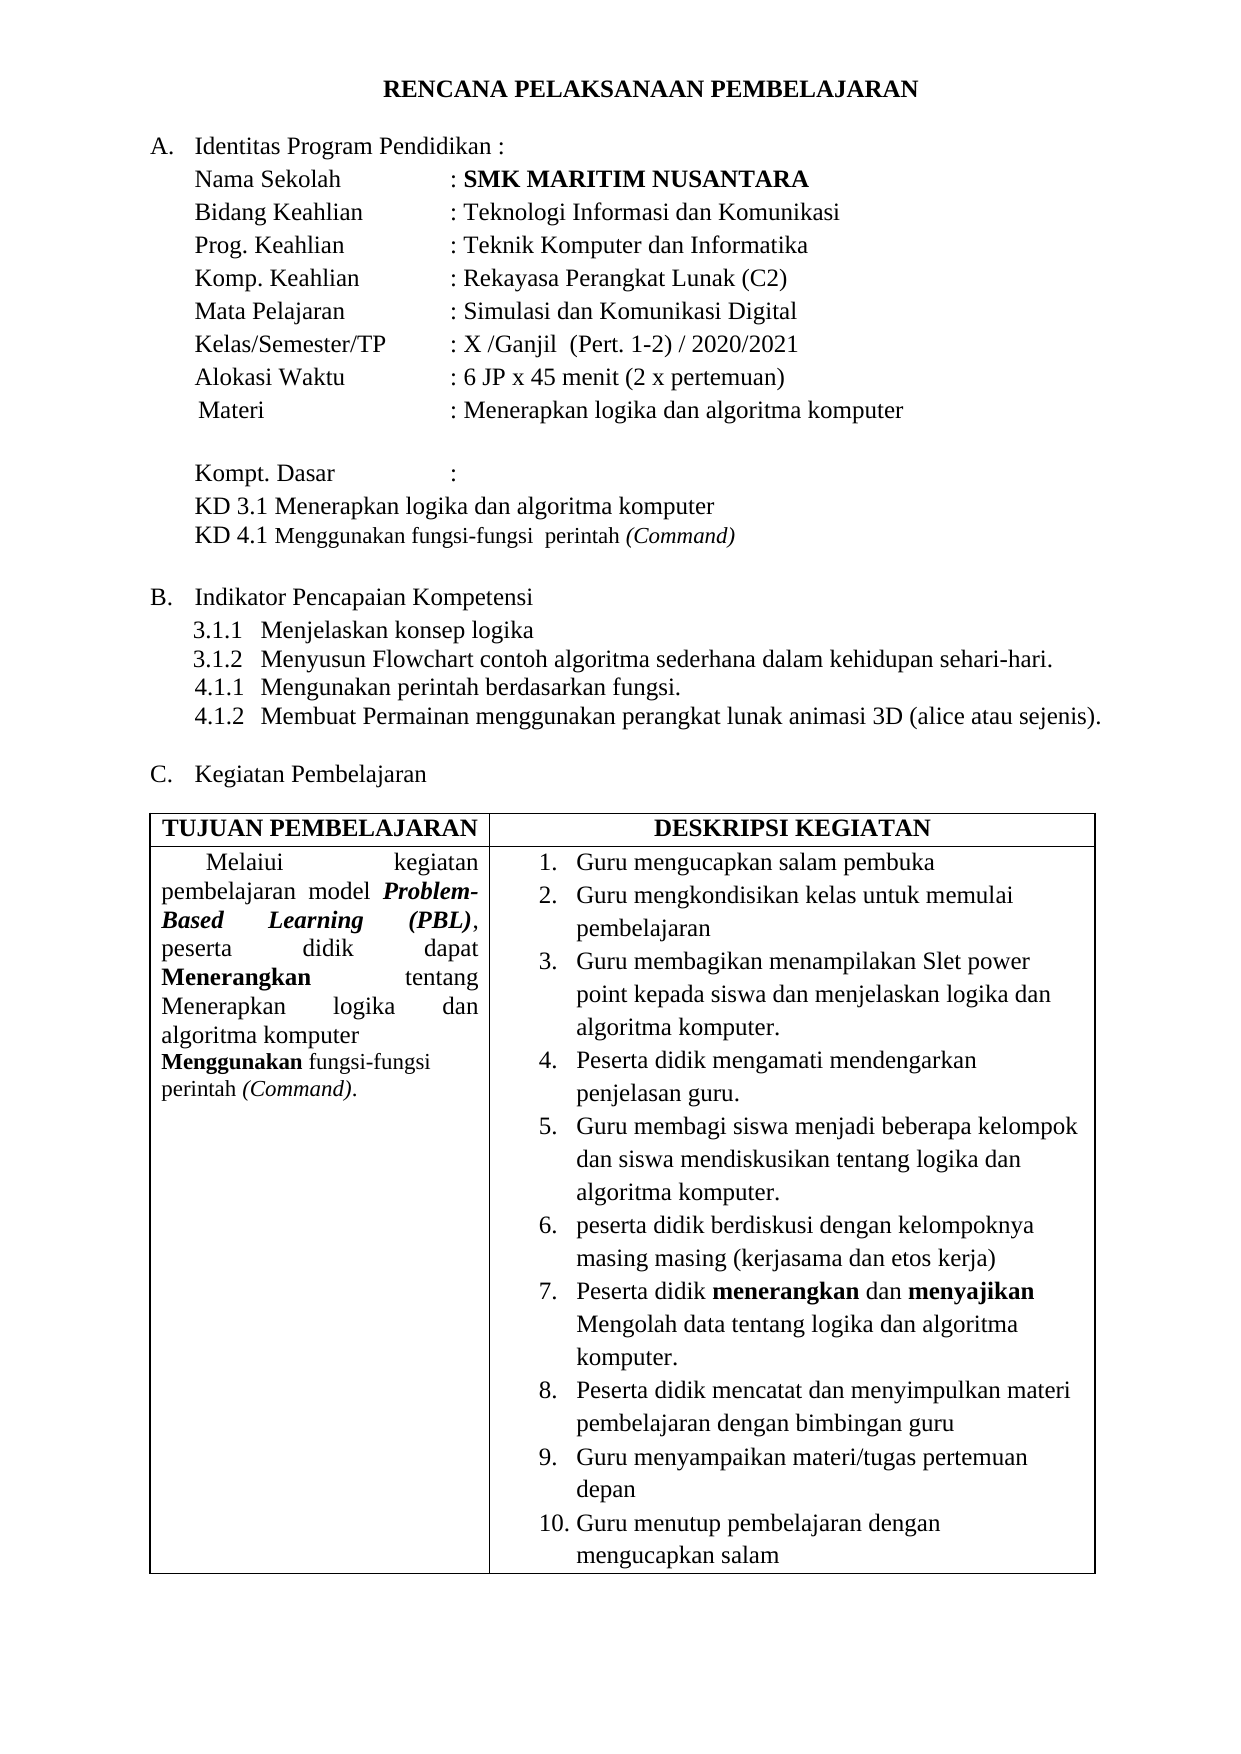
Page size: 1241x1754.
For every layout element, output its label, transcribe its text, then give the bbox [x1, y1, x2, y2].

list Prog. Keahlian : Teknik Komputer dan Informatika [194, 230, 1152, 259]
table_header TUJUAN PEMBELAJARAN [151, 814, 489, 846]
list Materi : Menerapkan logika dan algoritma komputer [198, 396, 1152, 424]
list Menyusun Flowchart contoh algoritma sederhana dalam kehidupan sehari-hari. [243, 644, 1152, 672]
list Menjelaskan konsep logika [243, 615, 1152, 644]
list Nama Sekolah : SMK MARITIM NUSANTARA [194, 164, 1152, 193]
table_cell Melaiui kegiatan pembelajaran model Problem-Based Learning (PBL), peserta didik dapat Menerangkan tentang Menerapkan logika dan algoritma komputer Menggunakan fungsi-fungsi perintah (Command). [151, 847, 489, 1573]
list Kegiatan Pembelajaran [150, 759, 1152, 787]
list Indikator Pencapaian Kompetensi [150, 582, 1152, 611]
text RENCANA PELAKSANAAN PEMBELAJARAN [150, 74, 1152, 103]
list Mata Pelajaran : Simulasi dan Komunikasi Digital [194, 296, 1152, 325]
table_cell Guru mengucapkan salam pembuka Guru mengkondisikan kelas untuk memulai pembelajaran Guru membagikan menampilakan Slet power point kepada siswa dan menjelaskan logika dan algoritma komputer. Peserta didik mengamati mendengarkan penjelasan guru. Guru membagi siswa menjadi beberapa kelompok dan siswa mendiskusikan tentang logika dan algoritma komputer. peserta didik berdiskusi dengan kelompoknya masing masing (kerjasama dan etos kerja) Peserta didik menerangkan dan menyajikan Mengolah data tentang logika dan algoritma komputer. Peserta didik mencatat dan menyimpulkan materi pembelajaran dengan bimbingan guru Guru menyampaikan materi/tugas pertemuan depan Guru menutup pembelajaran dengan mengucapkan salam [490, 847, 1094, 1573]
list Kelas/Semester/TP : X /Ganjil (Pert. 1-2) / 2020/2021 [194, 329, 1152, 358]
table_header DESKRIPSI KEGIATAN [490, 814, 1094, 846]
text KD 4.1 Menggunakan fungsi-fungsi perintah (Command) [150, 520, 1152, 549]
text KD 3.1 Menerapkan logika dan algoritma komputer [150, 491, 1152, 520]
list Mengunakan perintah berdasarkan fungsi. [194, 672, 1152, 701]
list Komp. Keahlian : Rekayasa Perangkat Lunak (C2) [194, 263, 1152, 292]
list Kompt. Dasar : [194, 458, 1152, 487]
list Bidang Keahlian : Teknologi Informasi dan Komunikasi [194, 197, 1152, 226]
list Membuat Permainan menggunakan perangkat lunak animasi 3D (alice atau sejenis). [194, 701, 1152, 730]
list Identitas Program Pendidikan : [150, 131, 1152, 160]
list Alokasi Waktu : 6 JP x 45 menit (2 x pertemuan) [194, 362, 1152, 391]
